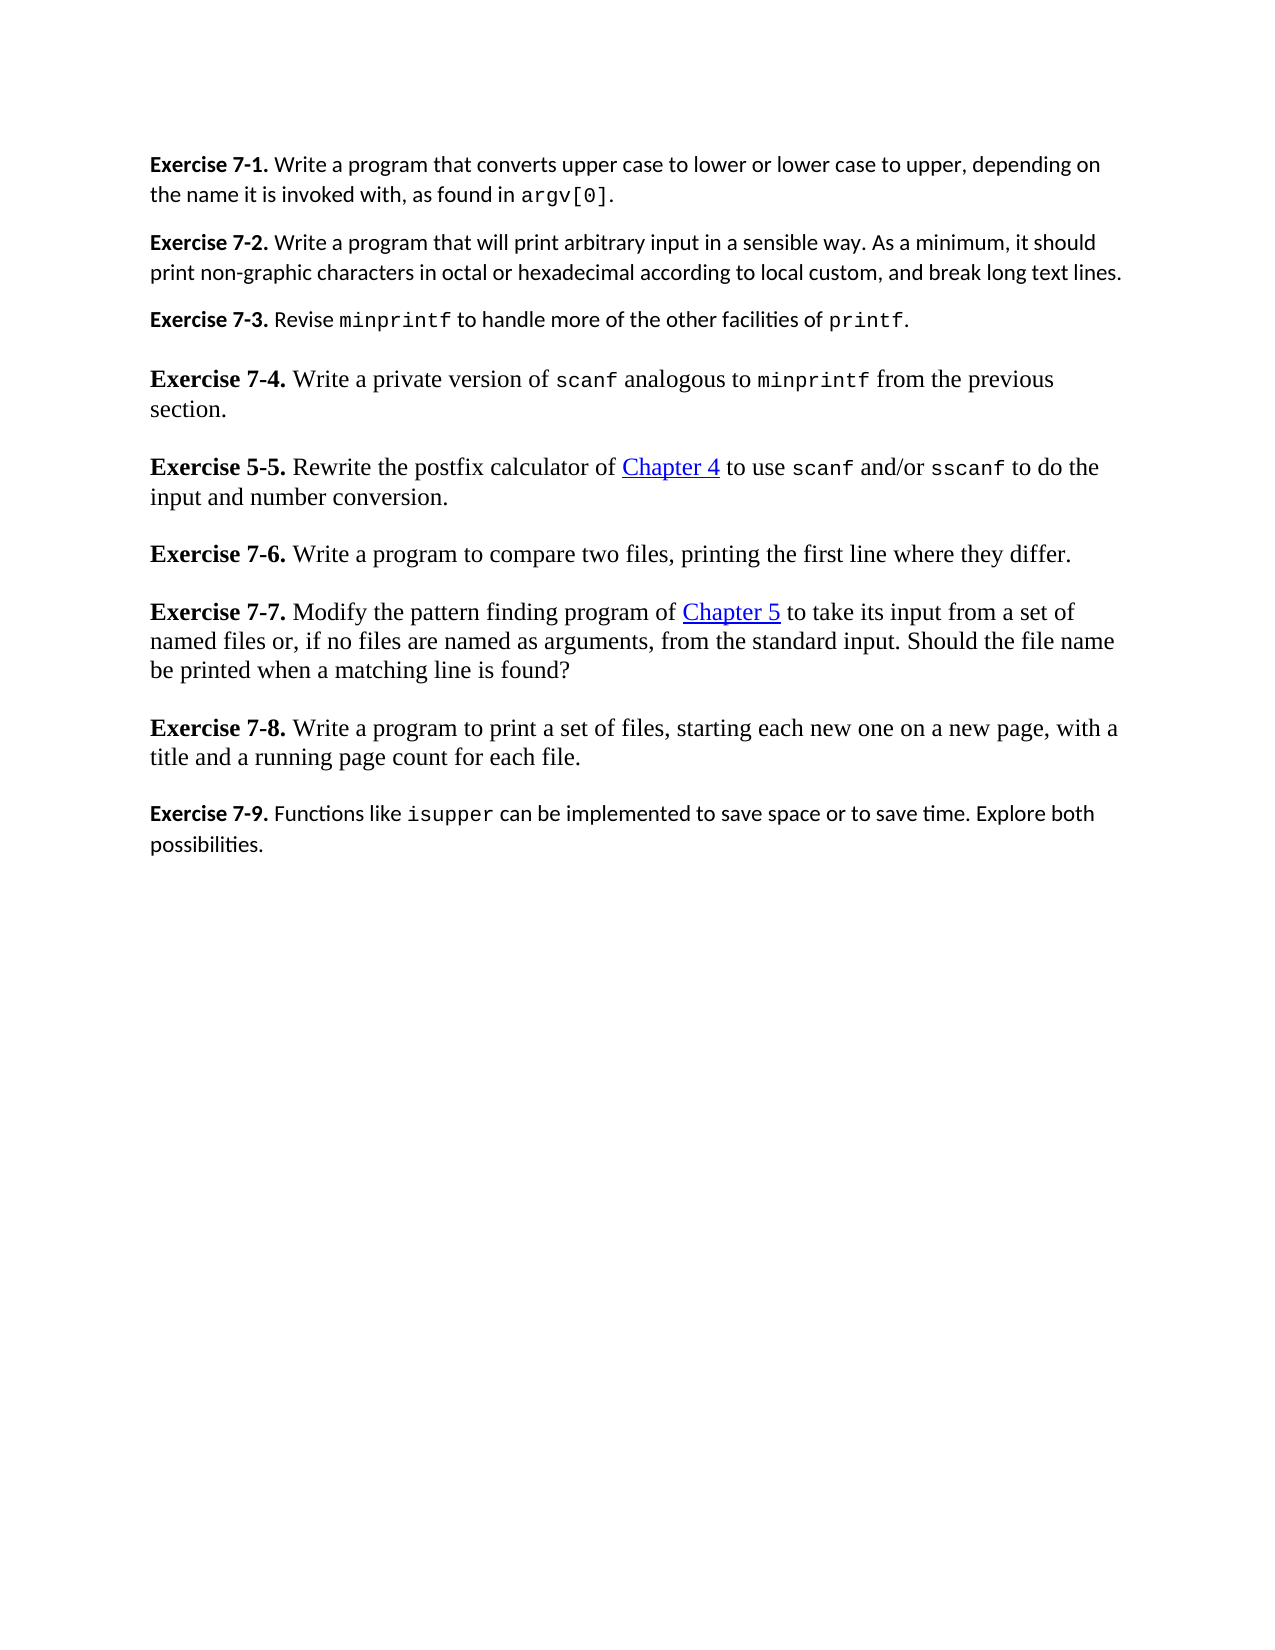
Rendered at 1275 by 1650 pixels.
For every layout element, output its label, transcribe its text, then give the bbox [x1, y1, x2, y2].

text Exercise 7-7. Modify the pattern finding program of Chapter 5 to take its input from a set of named files or, if no files are named as arguments, from the standard input. Should the file name be printed when a matching line is found? [150, 597, 1125, 684]
text Exercise 7-8. Write a program to print a set of files, starting each new one on a new page, with a title and a running page count for each file. [150, 713, 1125, 770]
text Exercise 7-3. Revise minprintf to handle more of the other facilities of printf. [150, 305, 1125, 333]
text Exercise 5-5. Rewrite the postfix calculator of Chapter 4 to use scanf and/or sscanf to do the input and number conversion. [150, 452, 1125, 510]
text Exercise 7-4. Write a private version of scanf analogous to minprintf from the previous section. [150, 364, 1125, 423]
text Exercise 7-9. Functions like isupper can be implemented to save space or to save time. Explore both possibilities. [150, 799, 1125, 858]
text Exercise 7-1. Write a program that converts upper case to lower or lower case to upper, depending on the name it is invoked with, as found in argv[0]. [150, 150, 1125, 209]
text Exercise 7-2. Write a program that will print arbitrary input in a sensible way. As a minimum, it should print non-graphic characters in octal or hexadecimal according to local custom, and break long text lines. [150, 228, 1125, 286]
text Exercise 7-6. Write a program to compare two files, printing the first line where they differ. [150, 539, 1125, 568]
